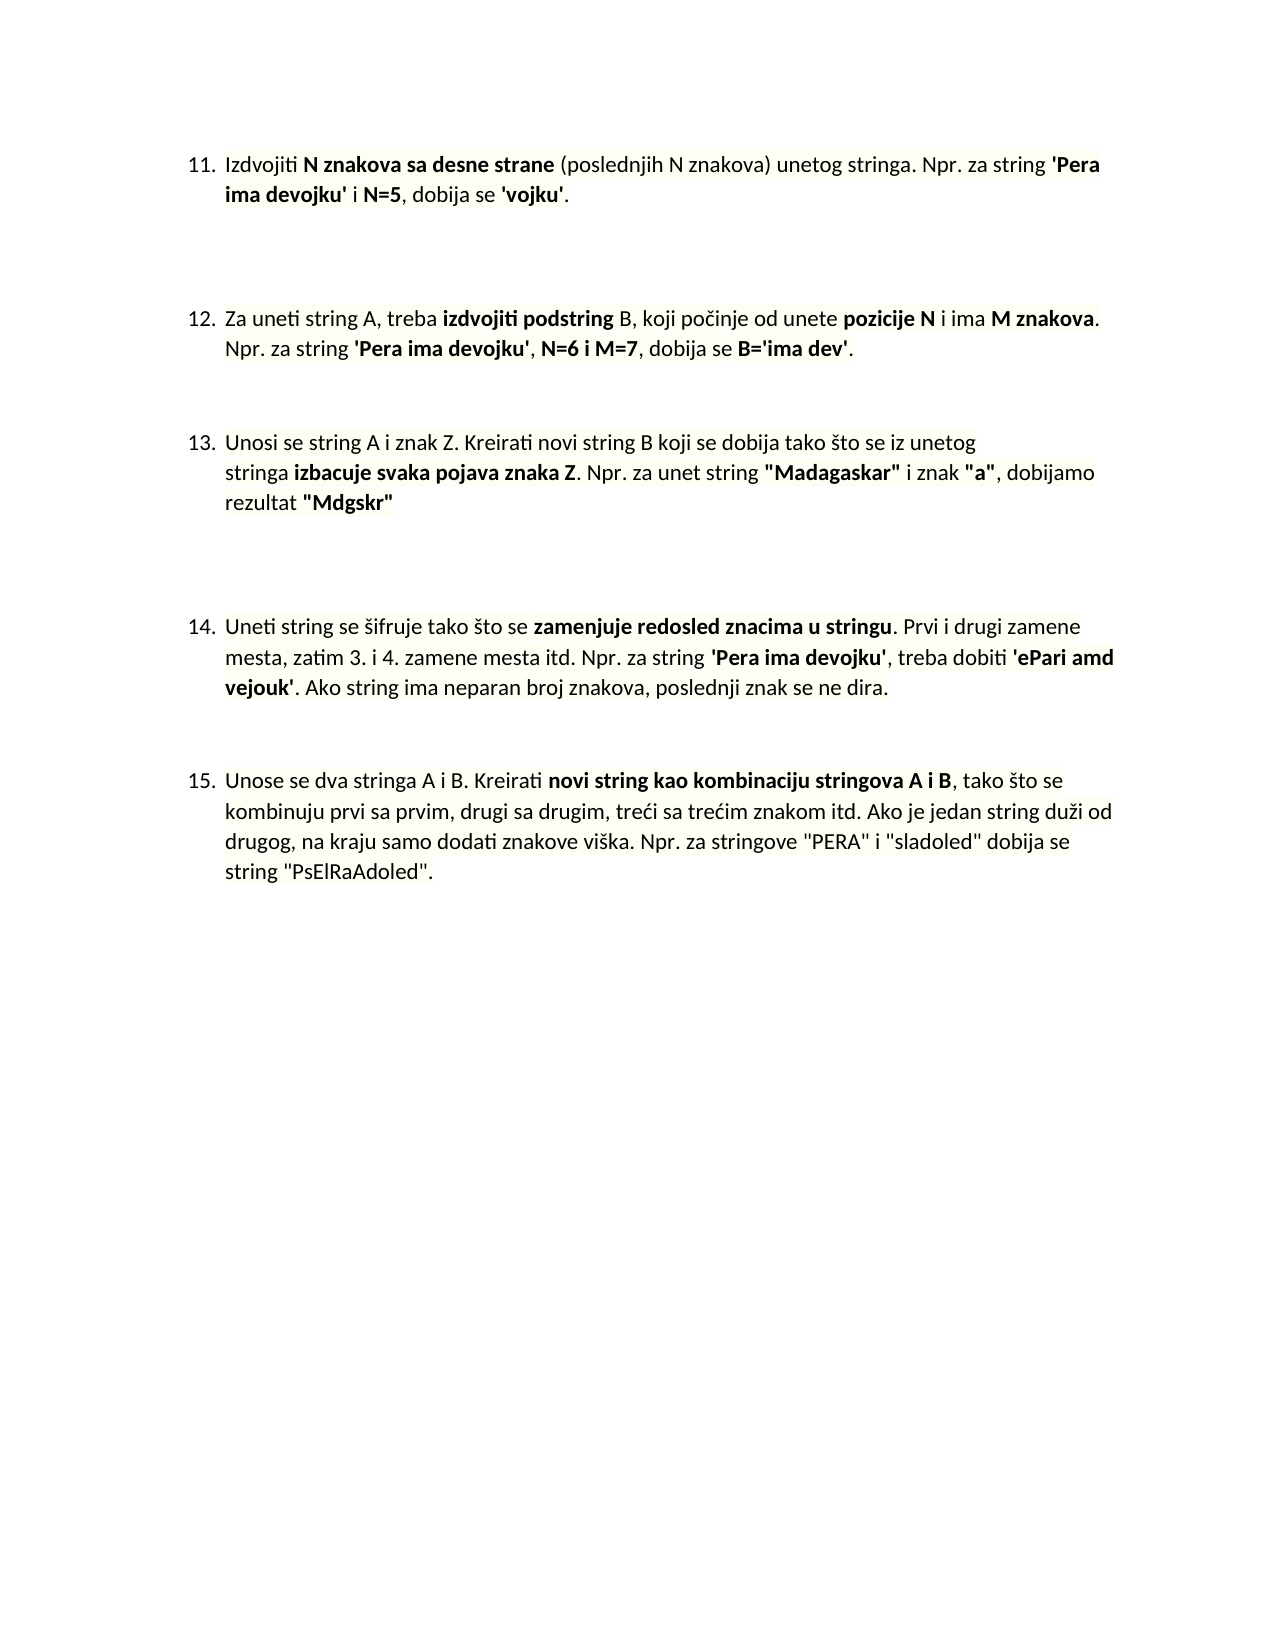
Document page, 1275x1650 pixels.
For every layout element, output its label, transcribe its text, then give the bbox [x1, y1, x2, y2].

list Za uneti string A, treba izdvojiti podstring B, koji počinje od unete pozicije N i ima M znakova. Npr. za string 'Pera ima devojku', N=6 i M=7, dobija se B='ima dev'. [187, 304, 1125, 362]
list Izdvojiti N znakova sa desne strane (poslednjih N znakova) unetog stringa. Npr. za string 'Pera ima devojku' i N=5, dobija se 'vojku'. [187, 150, 1125, 208]
list Unose se dva stringa A i B. Kreirati novi string kao kombinaciju stringova A i B, tako što se kombinuju prvi sa prvim, drugi sa drugim, treći sa trećim znakom itd. Ako je jedan string duži od drugog, na kraju samo dodati znakove viška. Npr. za stringove "PERA" i "sladoled" dobija se string "PsElRaAdoled". [187, 767, 1125, 885]
list Unosi se string A i znak Z. Kreirati novi string B koji se dobija tako što se iz unetog stringa izbacuje svaka pojava znaka Z. Npr. za unet string "Madagaskar" i znak "a", dobijamo rezultat "Mdgskr" [187, 428, 1125, 517]
list Uneti string se šifruje tako što se zamenjuje redosled znacima u stringu. Prvi i drugi zamene mesta, zatim 3. i 4. zamene mesta itd. Npr. za string 'Pera ima devojku', treba dobiti 'ePari amd vejouk'. Ako string ima neparan broj znakova, poslednji znak se ne dira. [187, 612, 1125, 701]
